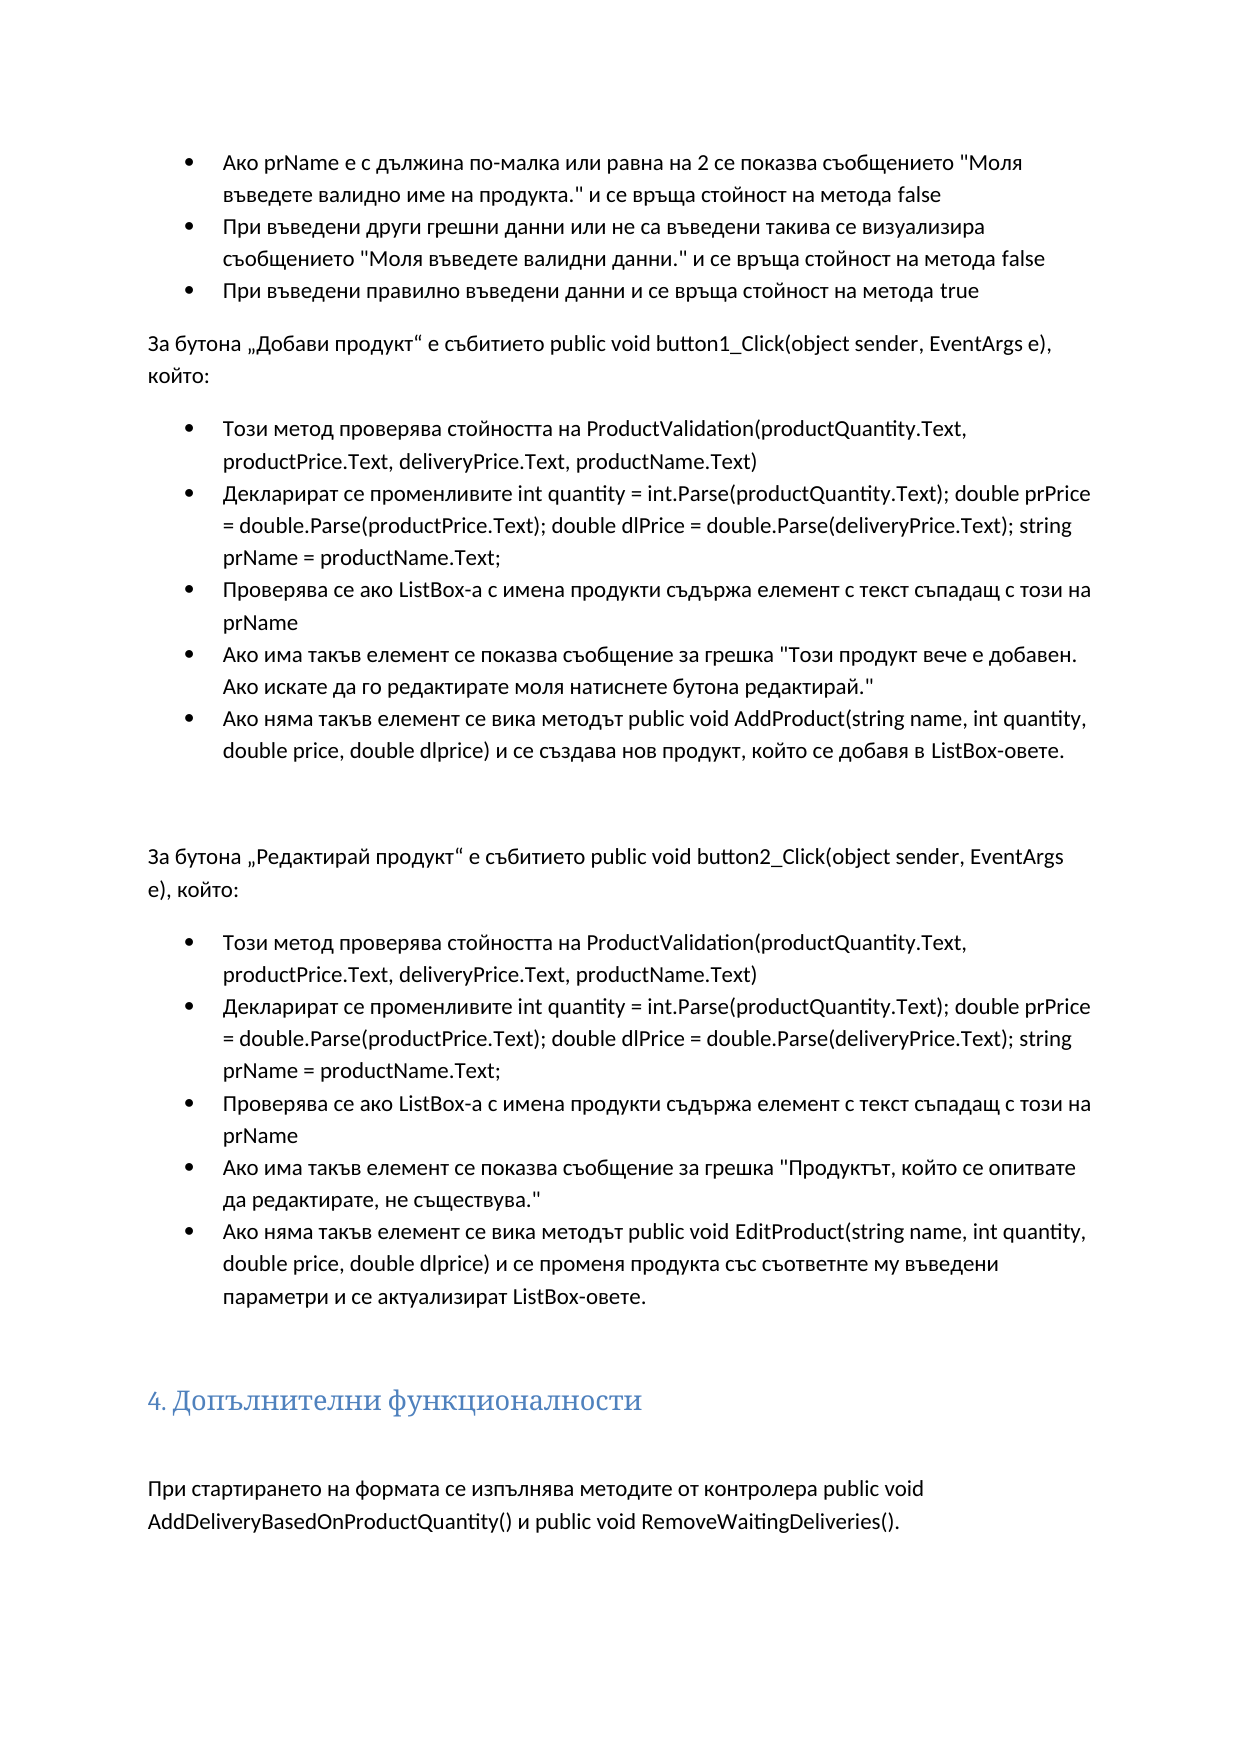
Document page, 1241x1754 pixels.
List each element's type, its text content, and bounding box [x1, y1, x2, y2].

list Проверява се ако ListBox-a с имена продукти съдържа елемент с текст съпадащ с този на prName [185, 1089, 1093, 1149]
list Този метод проверява стойността на ProductValidation(productQuantity.Text, productPrice.Text, deliveryPrice.Text, productName.Text) [185, 414, 1093, 475]
list Ако няма такъв елемент се вика методът public void EditProduct(string name, int quantity, double price, double dlprice) и се променя продукта със съответнте му въведени параметри и се актуализират ListBox-овете. [185, 1217, 1093, 1310]
list Проверява се ако ListBox-a с имена продукти съдържа елемент с текст съпадащ с този на prName [185, 576, 1093, 636]
list При въведени правилно въведени данни и се връща стойност на метода true [185, 276, 1093, 304]
list Ако prName е с дължина по-малка или равна на 2 се показва съобщението "Моля въведете валидно име на продукта." и се връща стойност на метода false [185, 148, 1093, 208]
text За бутона „Добави продукт“ е събитието public void button1_Click(object sender, EventArgs e), който: [148, 329, 1093, 389]
text За бутона „Редактирай продукт“ е събитието public void button2_Click(object sender, EventArgs e), който: [148, 842, 1093, 903]
list Ако няма такъв елемент се вика методът public void AddProduct(string name, int quantity, double price, double dlprice) и се създава нов продукт, който се добавя в ListBox-овете. [185, 704, 1093, 764]
list Този метод проверява стойността на ProductValidation(productQuantity.Text, productPrice.Text, deliveryPrice.Text, productName.Text) [185, 928, 1093, 988]
list При въведени други грешни данни или не са въведени такива се визуализира съобщението "Моля въведете валидни данни." и се връща стойност на метода false [185, 212, 1093, 272]
list Ако има такъв елемент се показва съобщение за грешка "Продуктът, който се опитвате да редактирате, не съществува." [185, 1153, 1093, 1213]
subtitle 4. Допълнителни функционалности [148, 1386, 1093, 1417]
list Ако има такъв елемент се показва съобщение за грешка "Този продукт вече е добавен. Ако искате да го редактирате моля натиснете бутона редактирай." [185, 640, 1093, 700]
text При стартирането на формата се изпълнява методите от контролера public void AddDeliveryBasedOnProductQuantity() и public void RemoveWaitingDeliveries(). [148, 1474, 1093, 1535]
